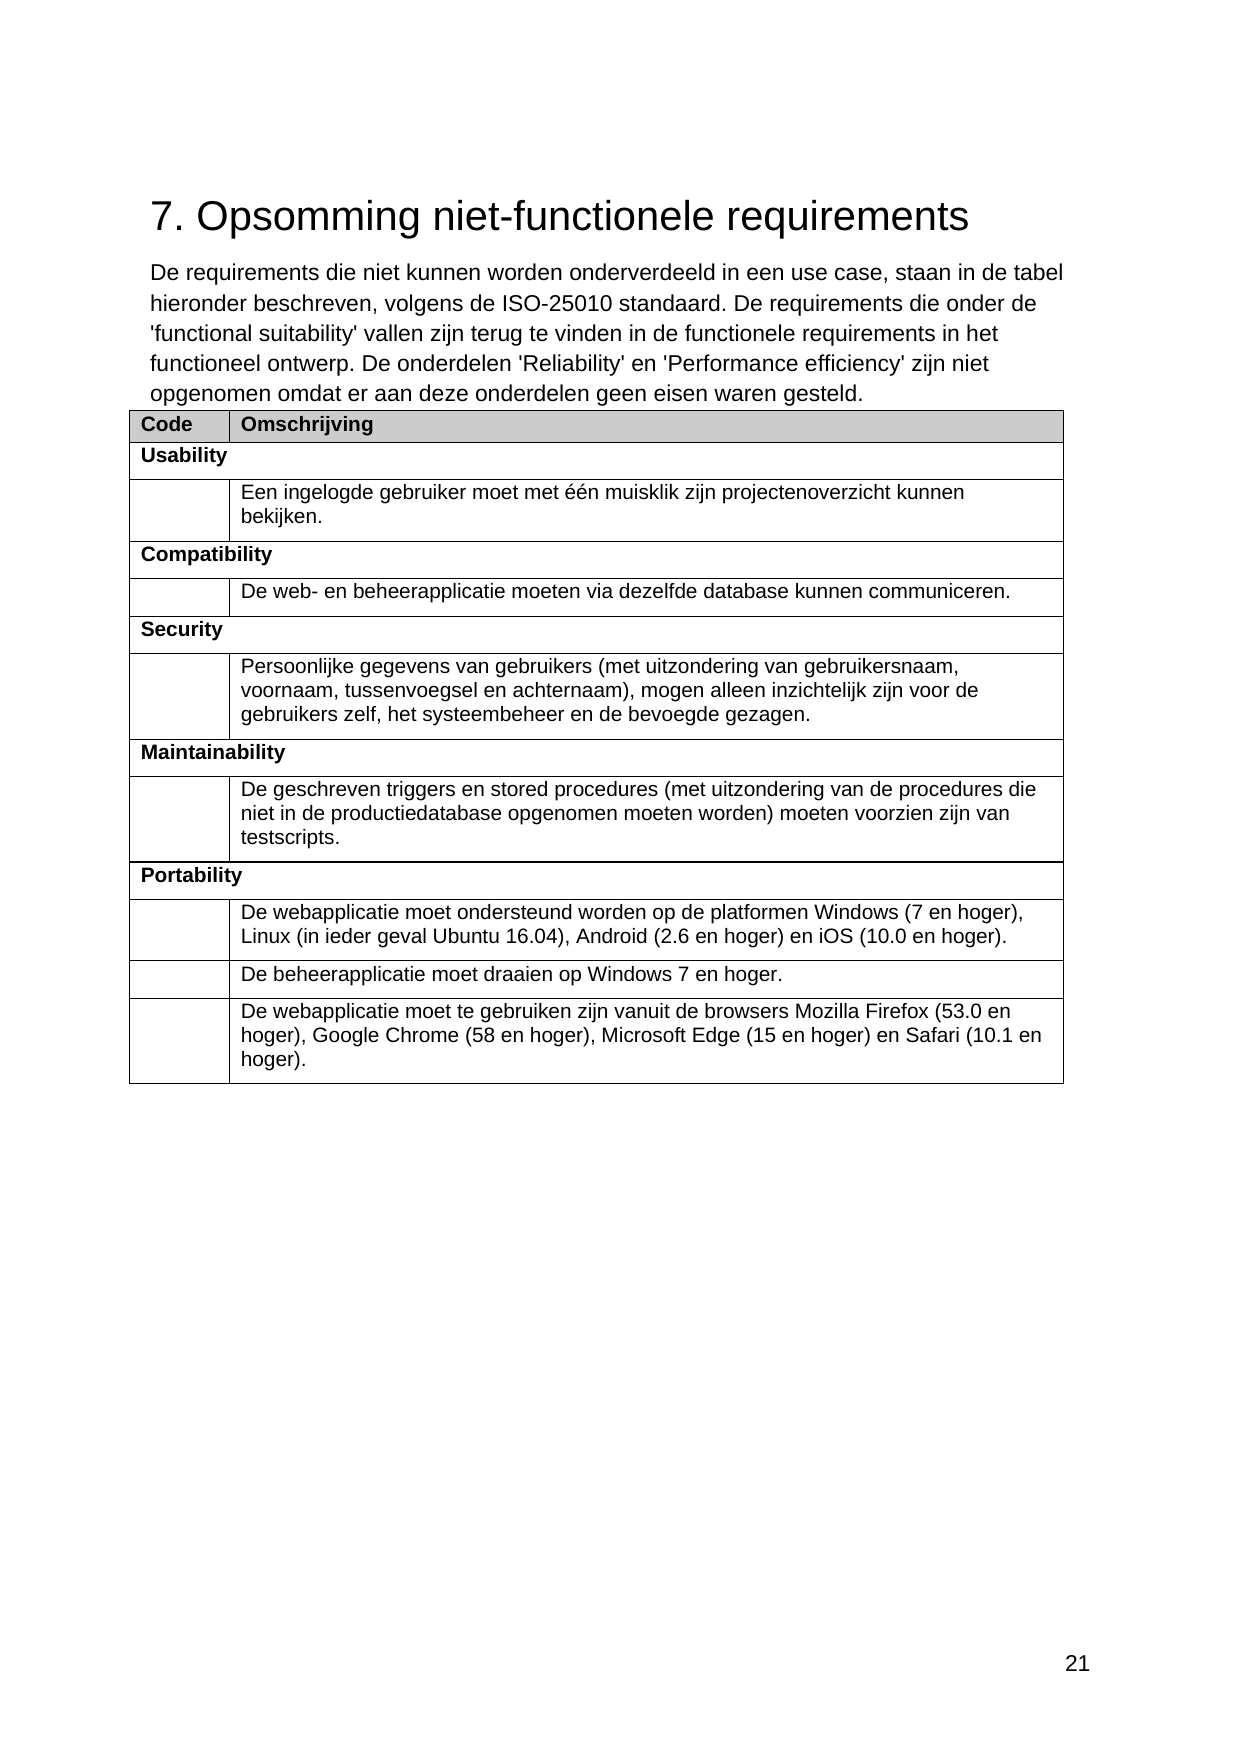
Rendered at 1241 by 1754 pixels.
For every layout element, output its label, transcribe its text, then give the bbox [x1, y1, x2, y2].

table_cell [130, 999, 229, 1083]
table_cell [130, 480, 229, 541]
table_cell De webapplicatie moet te gebruiken zijn vanuit de browsers Mozilla Firefox (53.0 en hoger), Google Chrome (58 en hoger), Microsoft Edge (15 en hoger) en Safari (10.1 en hoger). [230, 999, 1063, 1083]
table_cell De webapplicatie moet ondersteund worden op de platformen Windows (7 en hoger), Linux (in ieder geval Ubuntu 16.04), Android (2.6 en hoger) en iOS (10.0 en hoger). [230, 900, 1063, 960]
table_cell Een ingelogde gebruiker moet met één muisklik zijn projectenoverzicht kunnen bekijken. [230, 480, 1063, 541]
table_cell [130, 900, 229, 960]
table_cell [130, 961, 229, 998]
table_cell De geschreven triggers en stored procedures (met uitzondering van de procedures die niet in de productiedatabase opgenomen moeten worden) moeten voorzien zijn van testscripts. [230, 777, 1063, 861]
subtitle 7. Opsomming niet-functionele requirements [150, 192, 1090, 239]
text De requirements die niet kunnen worden onderverdeeld in een use case, staan in de tabel hieronder beschreven, volgens de ISO-25010 standaard. De requirements die onder de 'functional suitability' vallen zijn terug te vinden in de functionele requirements in het functioneel ontwerp. De onderdelen 'Reliability' en 'Performance efficiency' zijn niet opgenomen omdat er aan deze onderdelen geen eisen waren gesteld. [150, 259, 1090, 406]
table_cell Persoonlijke gegevens van gebruikers (met uitzondering van gebruikersnaam, voornaam, tussenvoegsel en achternaam), mogen alleen inzichtelijk zijn voor de gebruikers zelf, het systeembeheer en de bevoegde gezagen. [230, 654, 1063, 738]
table_cell De web- en beheerapplicatie moeten via dezelfde database kunnen communiceren. [230, 579, 1063, 616]
table_cell [130, 579, 229, 616]
table_cell [130, 777, 229, 861]
table_cell Usability [130, 443, 1063, 479]
table_header Omschrijving [230, 411, 1063, 442]
table_cell Security [130, 617, 1063, 653]
table_cell [130, 654, 229, 738]
table_cell Compatibility [130, 542, 1063, 578]
table_cell Maintainability [130, 740, 1063, 776]
table_header Code [130, 411, 229, 442]
table_cell De beheerapplicatie moet draaien op Windows 7 en hoger. [230, 961, 1063, 998]
table_cell Portability [130, 863, 1063, 899]
